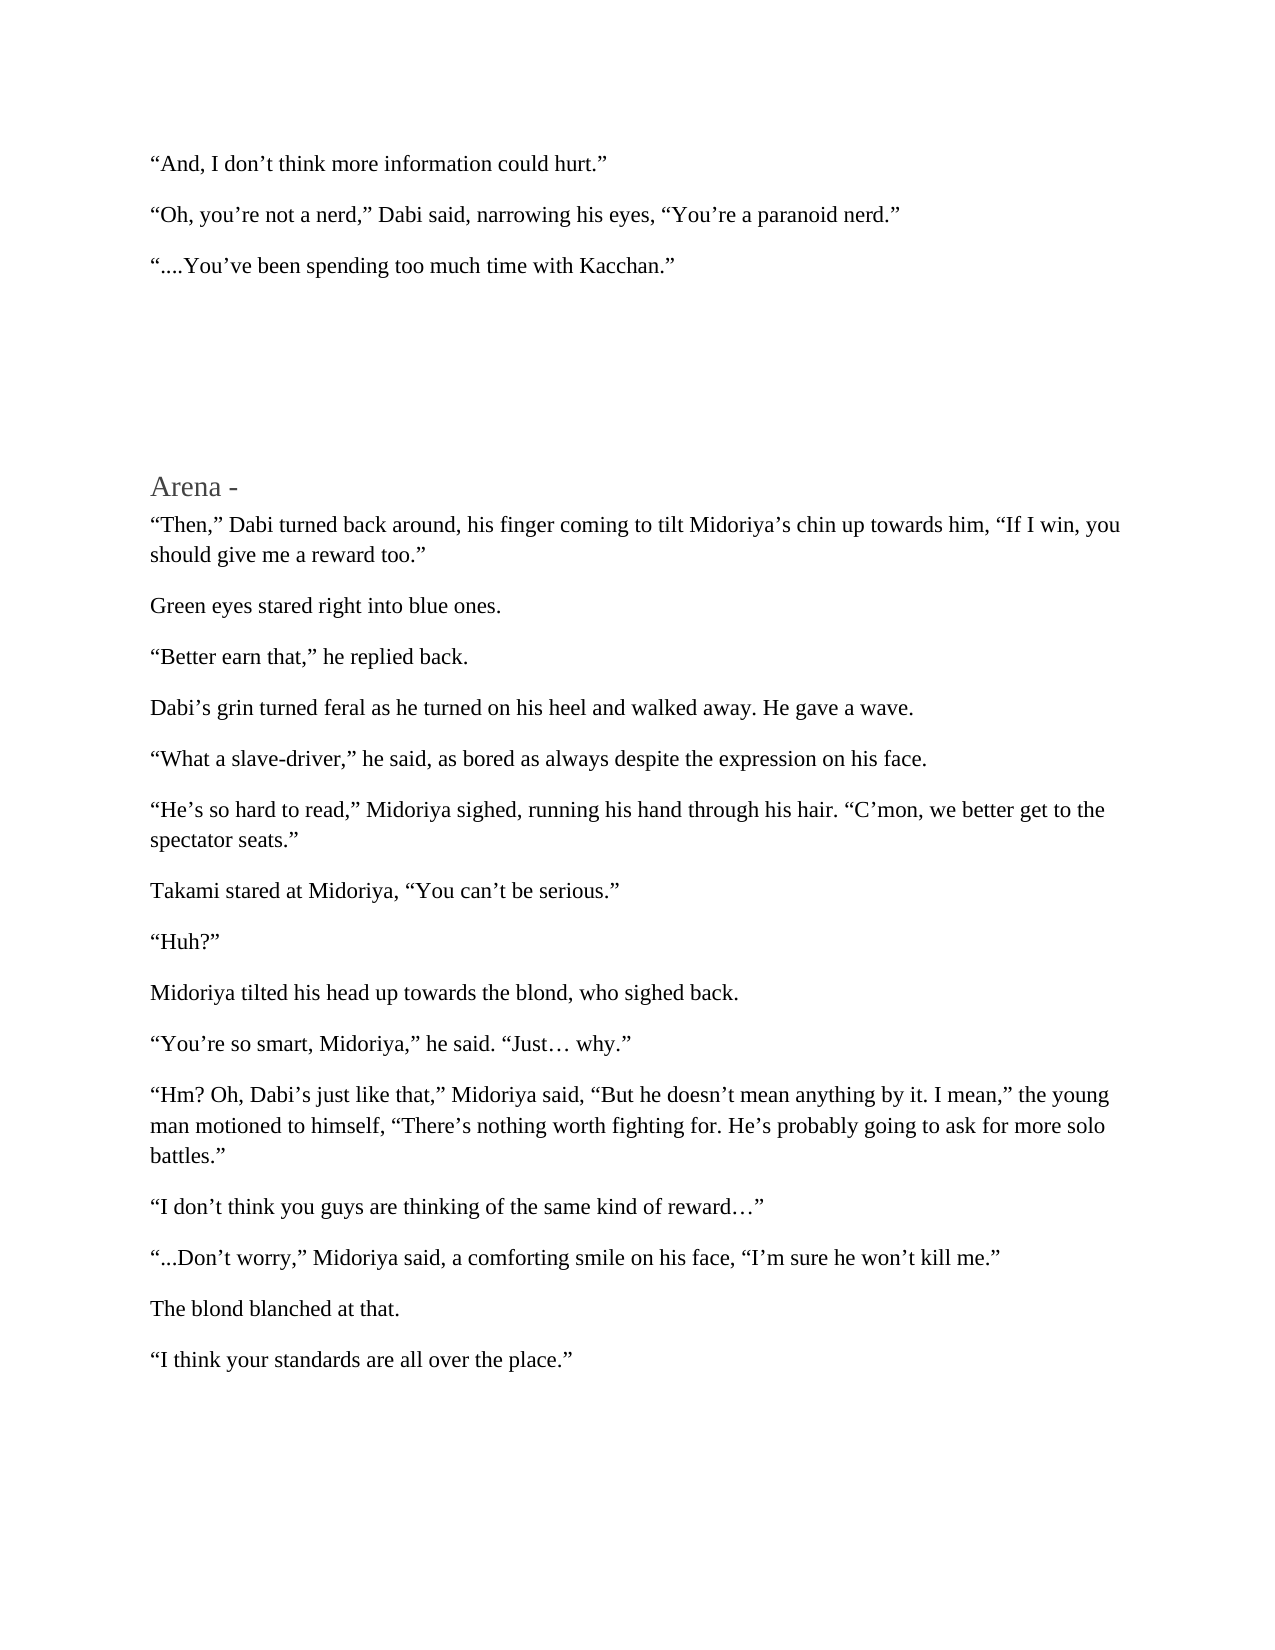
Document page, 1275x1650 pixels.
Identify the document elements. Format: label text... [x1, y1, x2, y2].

text The blond blanched at that. [150, 1295, 1125, 1321]
text “And, I don’t think more information could hurt.” [150, 150, 1125, 176]
text “Oh, you’re not a nerd,” Dabi said, narrowing his eyes, “You’re a paranoid nerd.” [150, 201, 1125, 227]
text “I don’t think you guys are thinking of the same kind of reward…” [150, 1193, 1125, 1219]
text Dabi’s grin turned feral as he turned on his heel and walked away. He gave a wave. [150, 694, 1125, 720]
text “What a slave-driver,” he said, as bored as always despite the expression on his face. [150, 745, 1125, 771]
text “He’s so hard to read,” Midoriya sighed, running his hand through his hair. “C’mon, we better get to the spectator seats.” [150, 796, 1125, 853]
text “Hm? Oh, Dabi’s just like that,” Midoriya said, “But he doesn’t mean anything by it. I mean,” the young man motioned to himself, “There’s nothing worth fighting for. He’s probably going to ask for more solo battles.” [150, 1081, 1125, 1168]
subtitle Arena - [150, 469, 1125, 502]
text “Huh?” [150, 928, 1125, 955]
text “...Don’t worry,” Midoriya said, a comforting smile on his face, “I’m sure he won’t kill me.” [150, 1244, 1125, 1270]
text “You’re so smart, Midoriya,” he said. “Just… why.” [150, 1030, 1125, 1057]
text Takami stared at Midoriya, “You can’t be serious.” [150, 877, 1125, 904]
text “Better earn that,” he replied back. [150, 643, 1125, 669]
text Green eyes stared right into blue ones. [150, 592, 1125, 618]
text Midoriya tilted his head up towards the blond, who sighed back. [150, 979, 1125, 1006]
text “....You’ve been spending too much time with Kacchan.” [150, 252, 1125, 278]
text “I think your standards are all over the place.” [150, 1346, 1125, 1372]
text “Then,” Dabi turned back around, his finger coming to tilt Midoriya’s chin up towards him, “If I win, you should give me a reward too.” [150, 511, 1125, 567]
